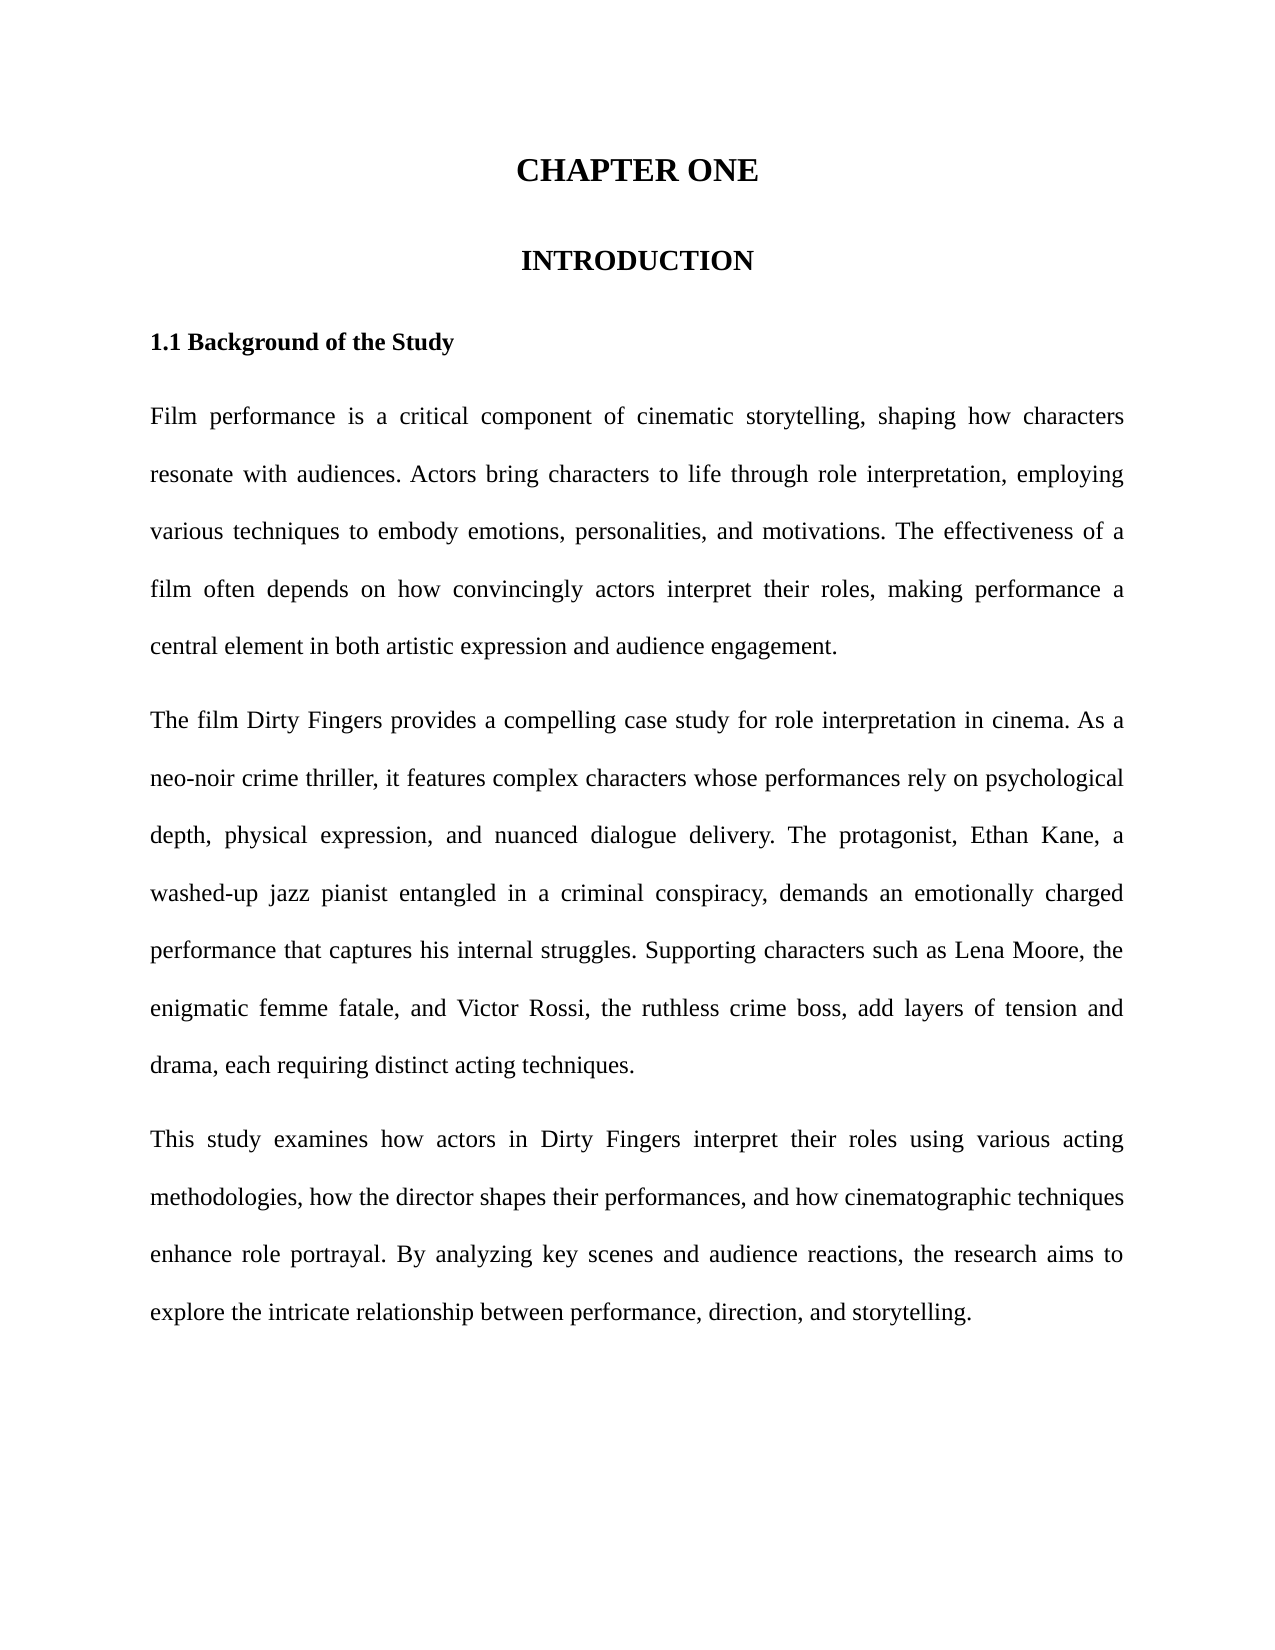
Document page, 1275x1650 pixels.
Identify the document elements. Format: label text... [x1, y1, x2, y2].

text 1.1 Background of the Study [150, 327, 1125, 356]
text INTRODUCTION [150, 243, 1125, 277]
text Film performance is a critical component of cinematic storytelling, shaping how characters resonate with audiences. Actors bring characters to life through role interpretation, employing various techniques to embody emotions, personalities, and motivations. The effectiveness of a film often depends on how convincingly actors interpret their roles, making performance a central element in both artistic expression and audience engagement. [150, 401, 1125, 660]
text This study examines how actors in Dirty Fingers interpret their roles using various acting methodologies, how the director shapes their performances, and how cinematographic techniques enhance role portrayal. By analyzing key scenes and audience reactions, the research aims to explore the intricate relationship between performance, direction, and storytelling. [150, 1124, 1125, 1326]
text The film Dirty Fingers provides a compelling case study for role interpretation in cinema. As a neo-noir crime thriller, it features complex characters whose performances rely on psychological depth, physical expression, and nuanced dialogue delivery. The protagonist, Ethan Kane, a washed-up jazz pianist entangled in a criminal conspiracy, demands an emotionally charged performance that captures his internal struggles. Supporting characters such as Lena Moore, the enigmatic femme fatale, and Victor Rossi, the ruthless crime boss, add layers of tension and drama, each requiring distinct acting techniques. [150, 705, 1125, 1079]
text CHAPTER ONE [150, 150, 1125, 188]
